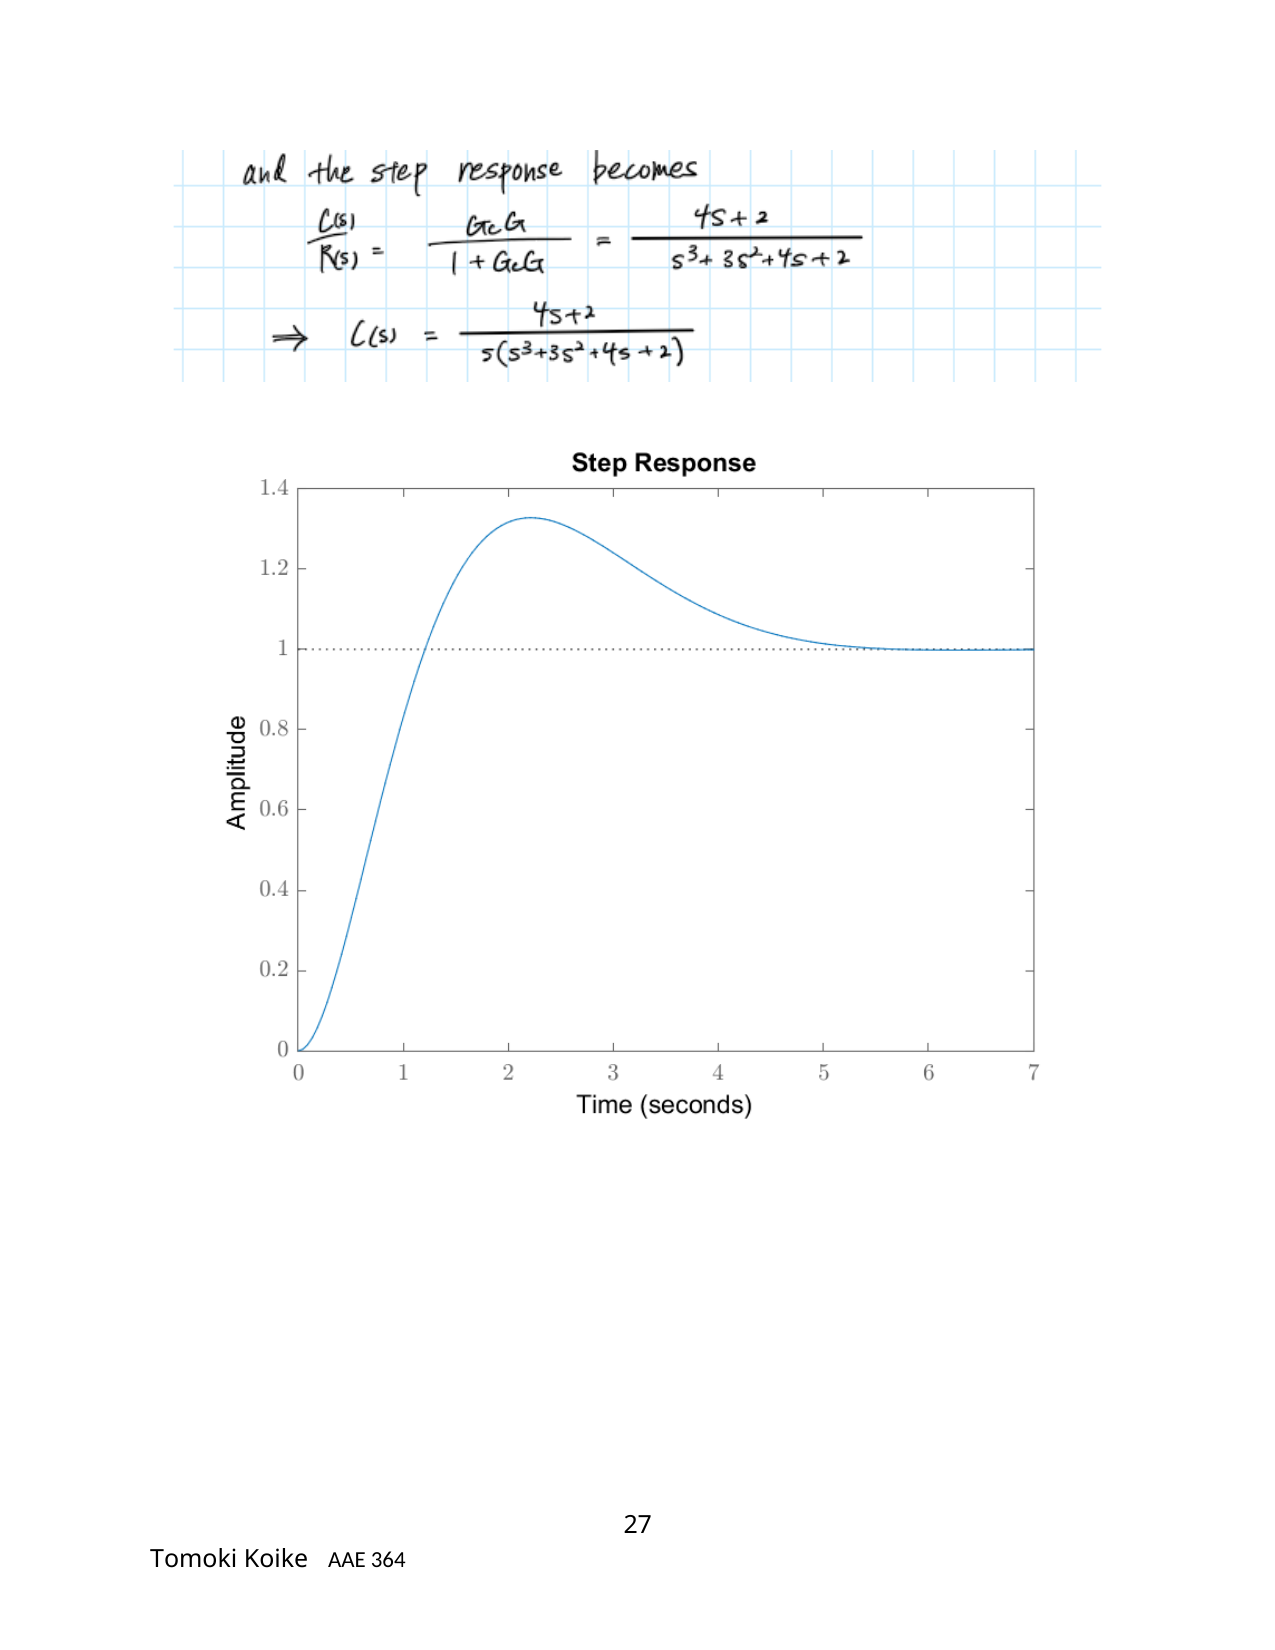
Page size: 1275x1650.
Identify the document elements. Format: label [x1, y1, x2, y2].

picture [173, 150, 1102, 382]
picture [150, 400, 1125, 1131]
